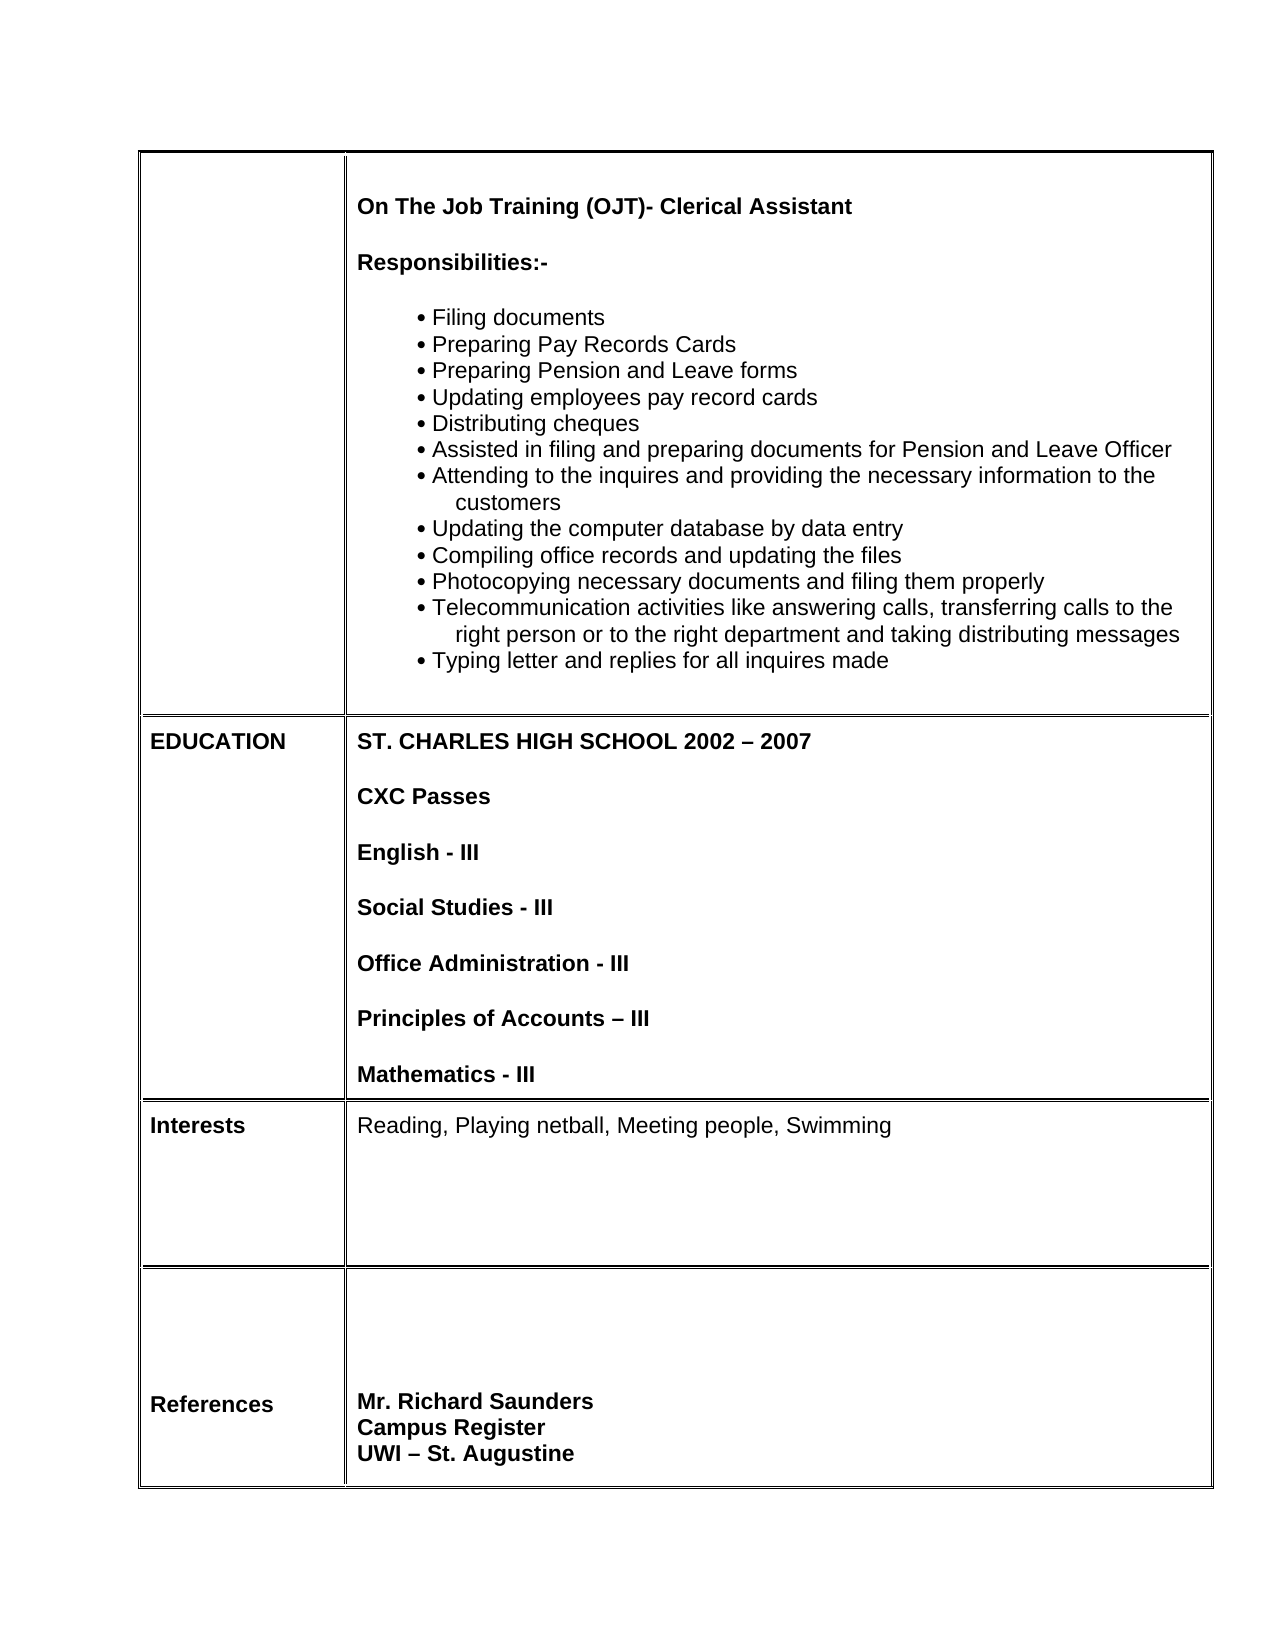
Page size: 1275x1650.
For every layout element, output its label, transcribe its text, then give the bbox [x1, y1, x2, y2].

table_cell ST. CHARLES HIGH SCHOOL 2002 – 2007 CXC Passes English - III Social Studies - III Office Administration - III Principles of Accounts – III Mathematics - III [347, 714, 1211, 1098]
table_cell Interests [141, 1098, 344, 1265]
table_cell [141, 153, 346, 713]
table_cell References [141, 1265, 346, 1486]
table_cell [346, 1265, 1211, 1486]
table_cell EDUCATION [141, 714, 344, 1098]
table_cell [346, 153, 1211, 713]
table_cell Reading, Playing netball, Meeting people, Swimming [347, 1098, 1211, 1265]
